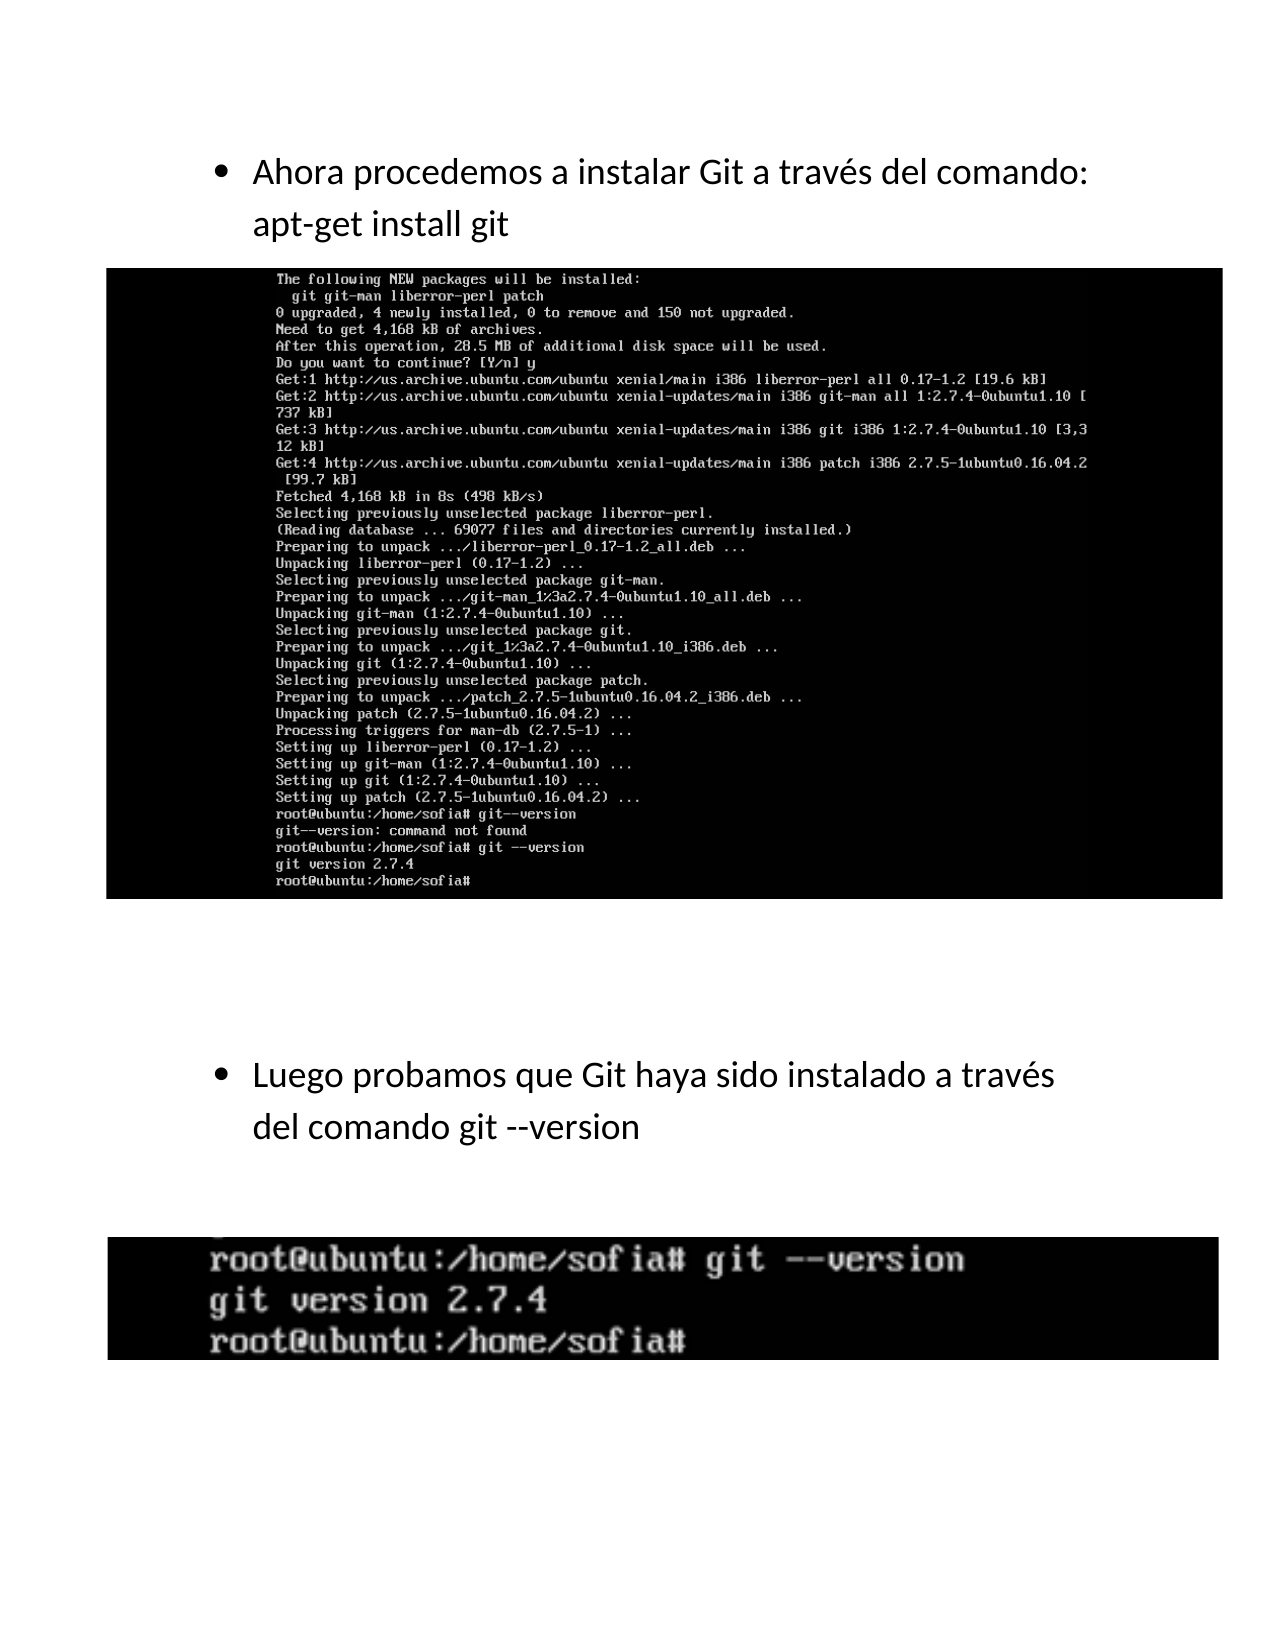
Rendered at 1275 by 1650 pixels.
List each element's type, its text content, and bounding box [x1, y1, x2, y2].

list Luego probamos que Git haya sido instalado a través del comando git --version [215, 1051, 1098, 1149]
picture [106, 268, 1223, 899]
list Ahora procedemos a instalar Git a través del comando: apt-get install git [215, 148, 1098, 246]
